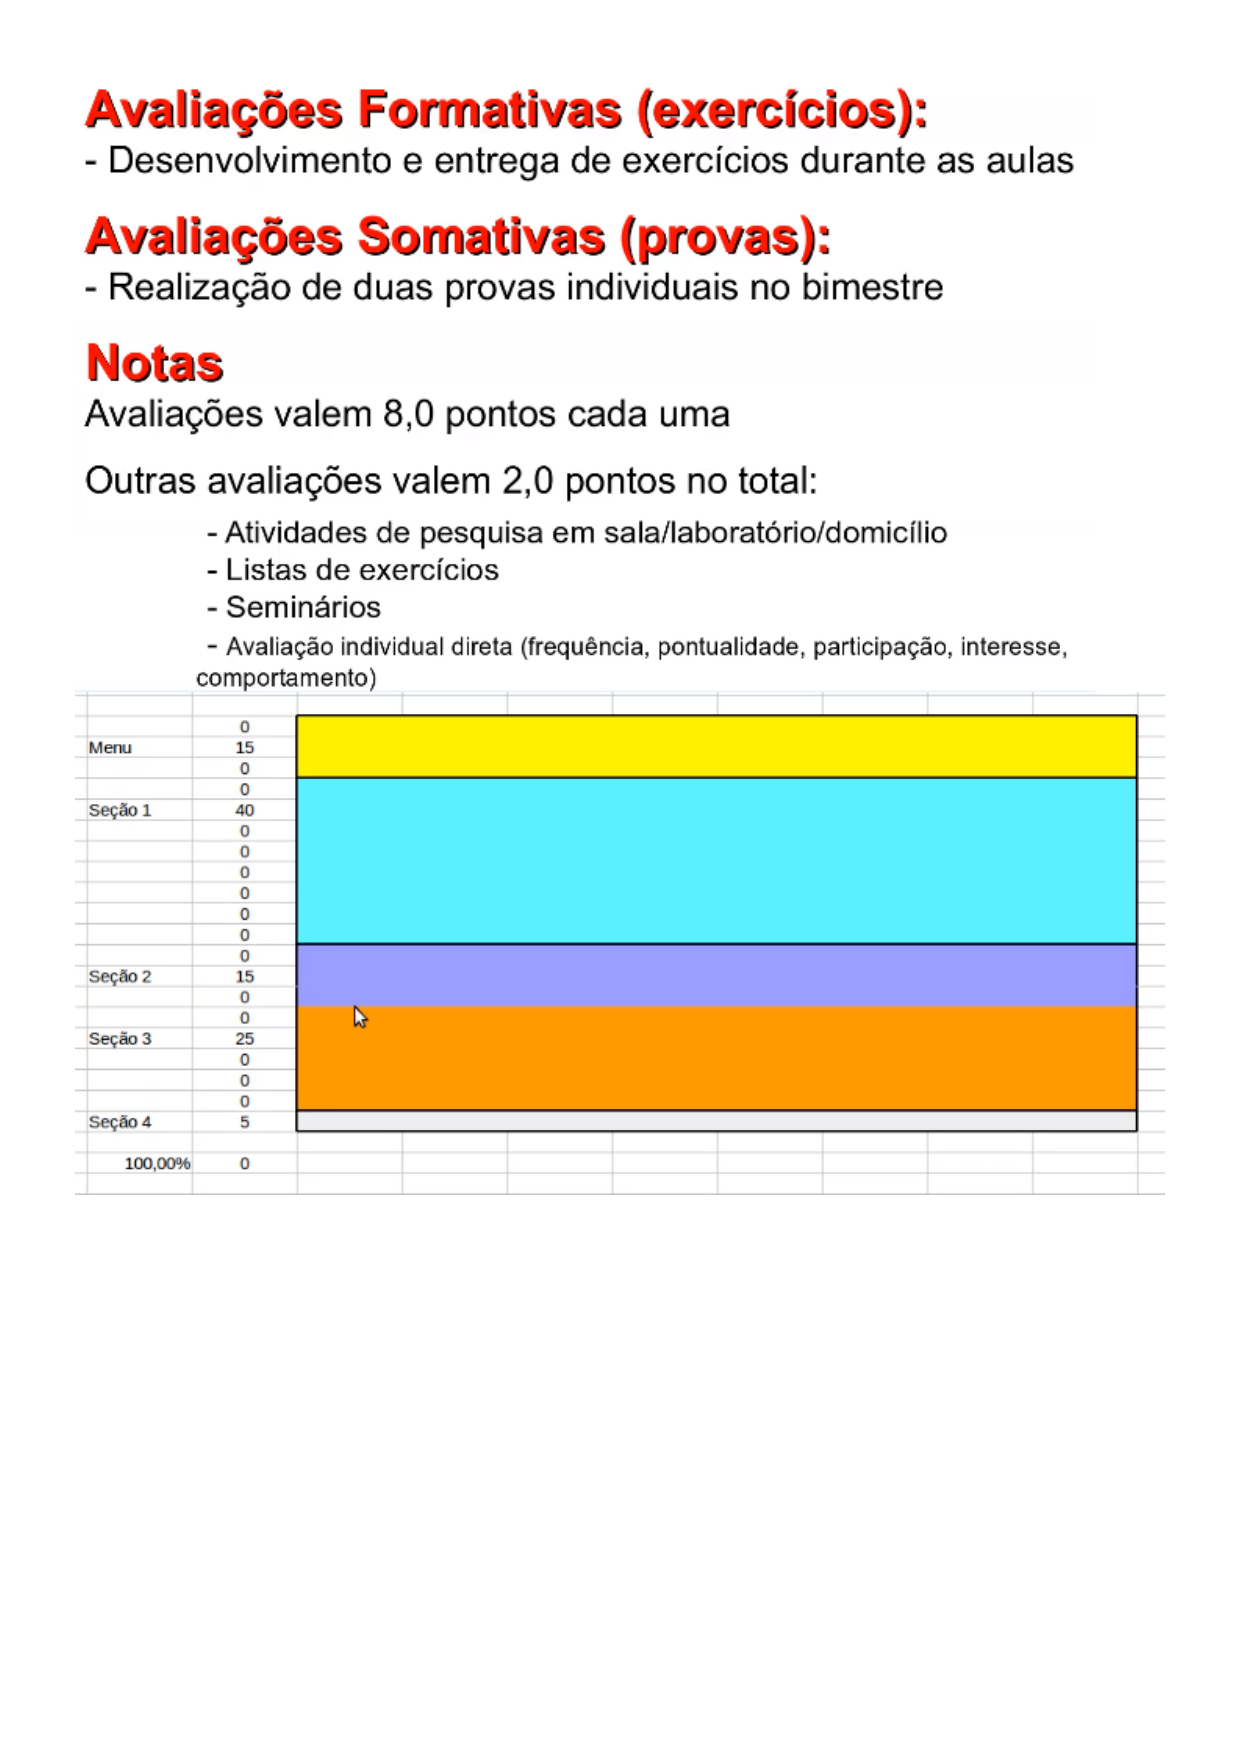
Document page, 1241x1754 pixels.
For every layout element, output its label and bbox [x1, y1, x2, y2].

picture [75, 75, 1166, 1195]
